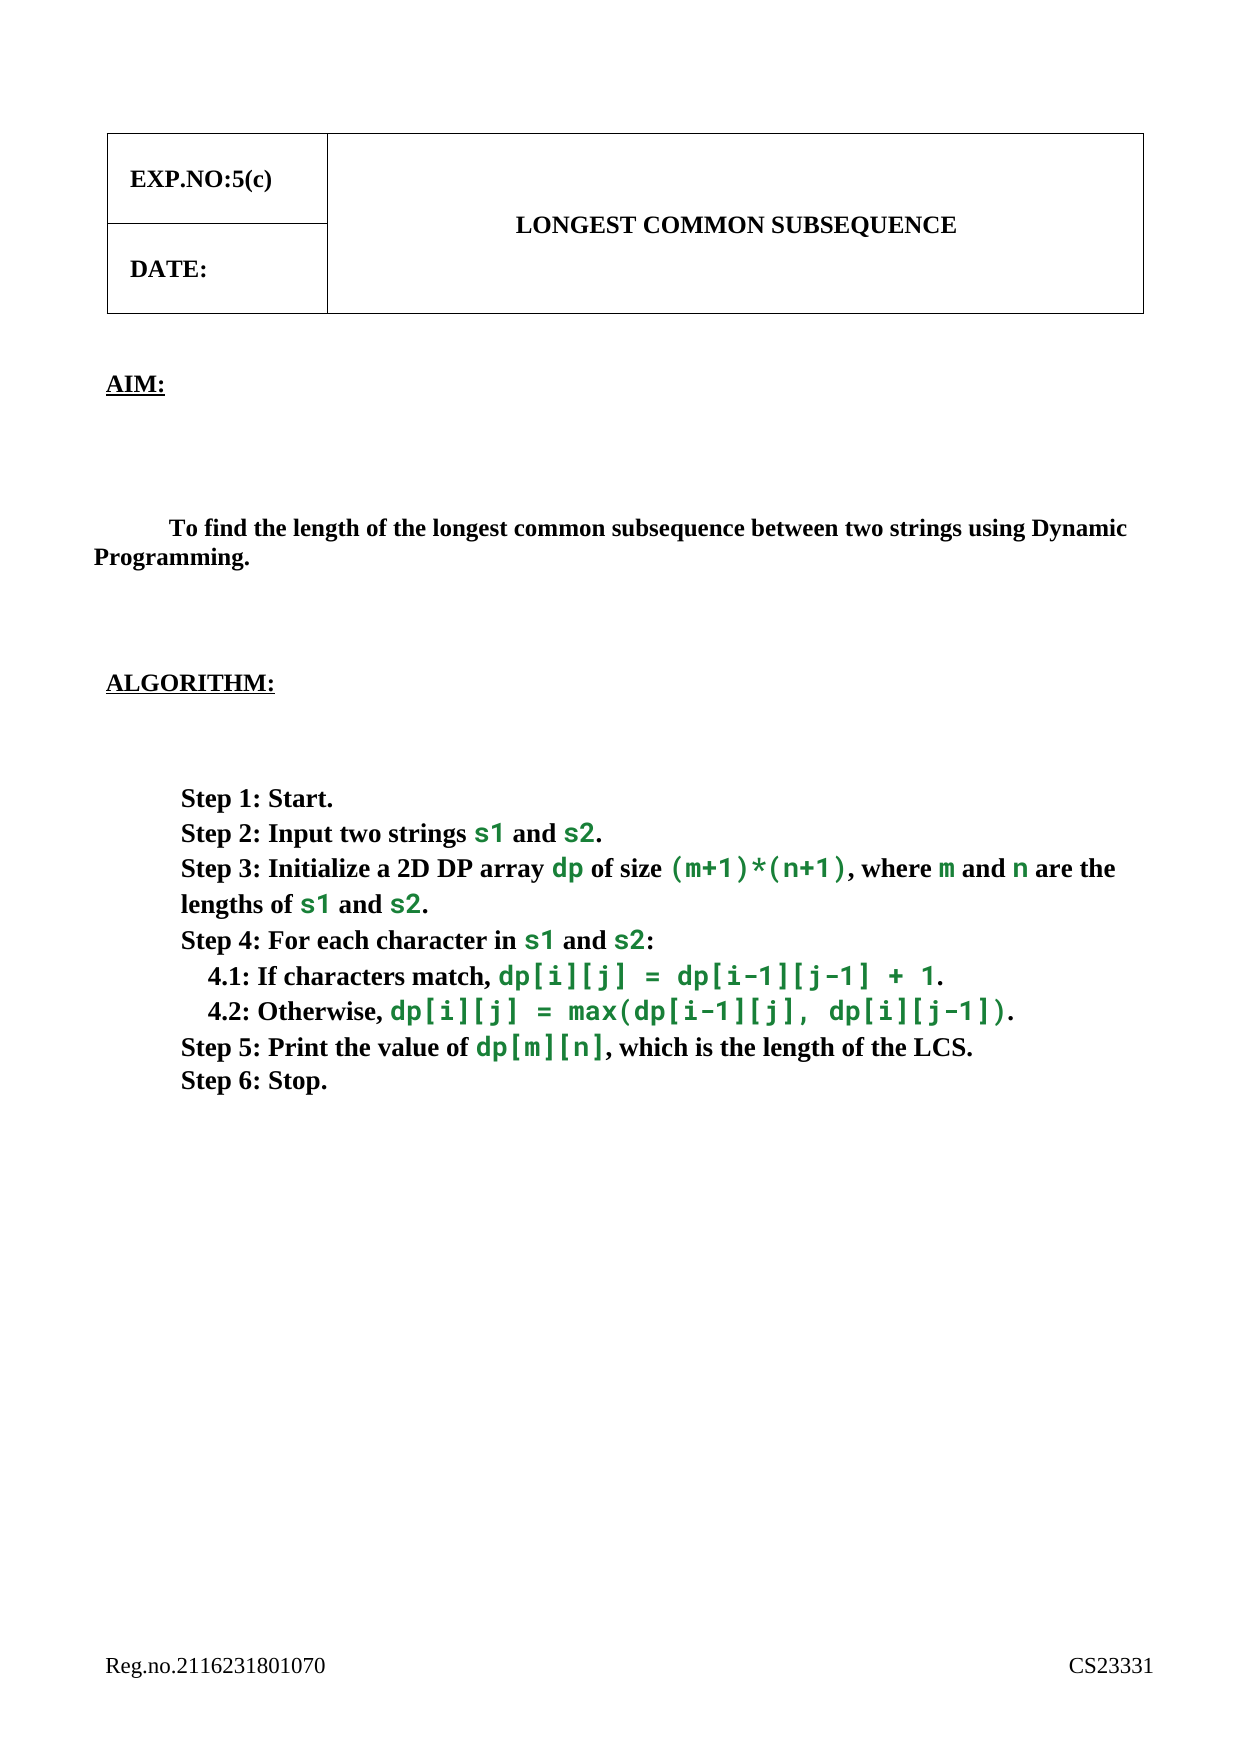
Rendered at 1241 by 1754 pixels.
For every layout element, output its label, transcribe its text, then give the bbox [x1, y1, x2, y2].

text To find the length of the longest common subsequence between two strings using Dynamic Programming. [94, 513, 1155, 571]
text ALGORITHM: [106, 668, 1155, 696]
text AIM: [106, 369, 1155, 398]
text Step 3: Initialize a 2D DP array dp of size (m+1)*(n+1), where m and n are the lengths of s1 and s2. [181, 849, 1155, 921]
text Step 5: Print the value of dp[m][n], which is the length of the LCS. [181, 1028, 1155, 1064]
text Step 2: Input two strings s1 and s2. [181, 814, 1155, 849]
text Step 6: Stop. [181, 1064, 1155, 1095]
table_cell DATE: [108, 224, 327, 313]
text Step 4: For each character in s1 and s2: [181, 921, 1155, 957]
text 4.1: If characters match, dp[i][j] = dp[i-1][j-1] + 1. [181, 957, 1155, 992]
table_header EXP.NO:5(c) [108, 134, 327, 223]
text 4.2: Otherwise, dp[i][j] = max(dp[i-1][j], dp[i][j-1]). [181, 992, 1155, 1028]
text Step 1: Start. [181, 783, 1155, 814]
table_header LONGEST COMMON SUBSEQUENCE [328, 134, 1143, 313]
